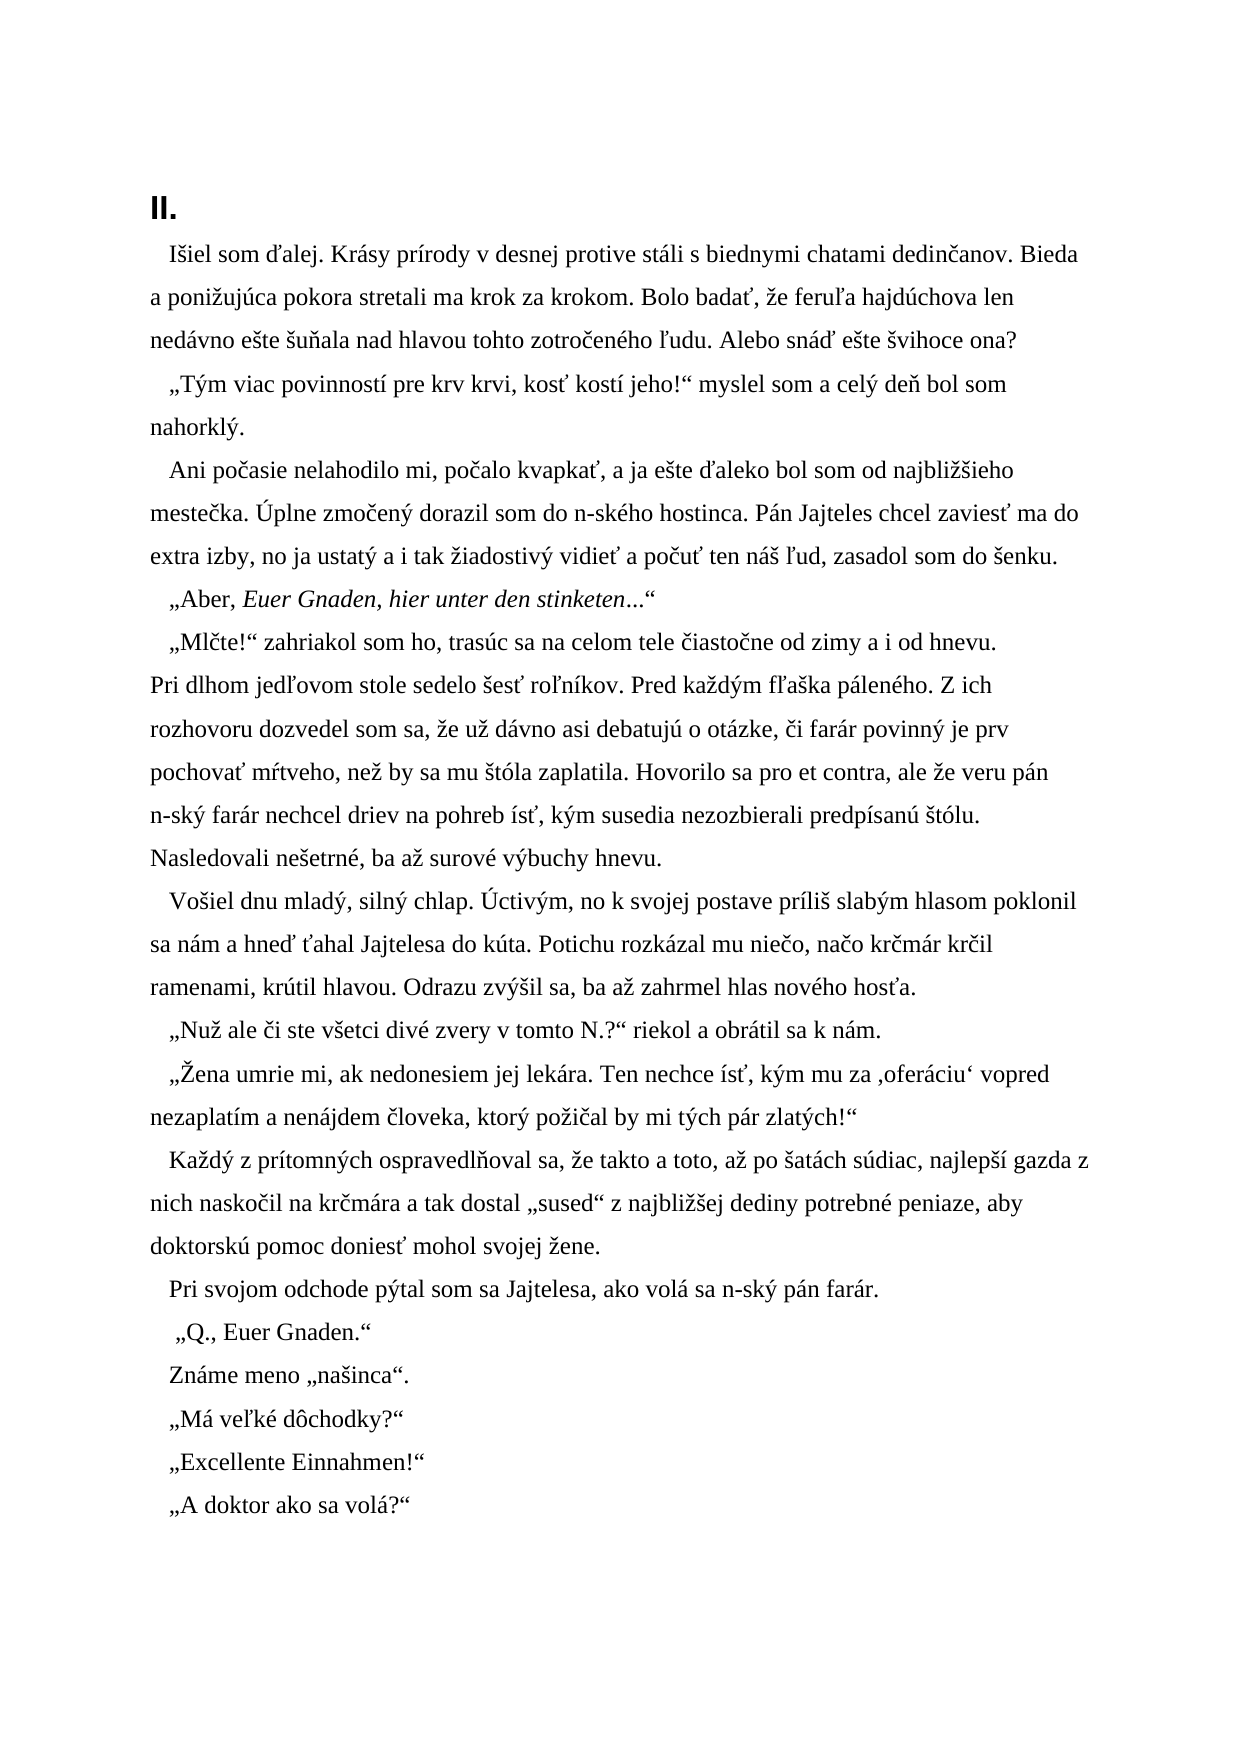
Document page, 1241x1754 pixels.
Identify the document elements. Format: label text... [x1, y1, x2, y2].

text Známe meno „našinca“. [150, 1361, 1090, 1389]
text „Mlčte!“ zahriakol som ho, trasúc sa na celom tele čiastočne od zimy a i od hnevu. [150, 627, 1090, 656]
text Vošiel dnu mladý, silný chlap. Úctivým, no k svojej postave príliš slabým hlasom poklonil sa nám a hneď ťahal Jajtelesa do kúta. Potichu rozkázal mu niečo, načo krčmár krčil ramenami, krútil hlavou. Odrazu zvýšil sa, ba až zahrmel hlas nového hosťa. [150, 886, 1090, 1001]
text „Má veľké dôchodky?“ [150, 1404, 1090, 1432]
text „Excellente Einnahmen!“ [150, 1447, 1090, 1476]
text Ani počasie nelahodilo mi, počalo kvapkať, a ja ešte ďaleko bol som od najbližšieho mestečka. Úplne zmočený dorazil som do n-ského hostinca. Pán Jajteles chcel zaviesť ma do extra izby, no ja ustatý a i tak žiadostivý vidieť a počuť ten náš ľud, zasadol som do šenku. [150, 455, 1090, 570]
text „A doktor ako sa volá?“ [150, 1490, 1090, 1519]
text „Žena umrie mi, ak nedonesiem jej lekára. Ten nechce ísť, kým mu za ,oferáciu‘ vopred nezaplatím a nenájdem človeka, ktorý požičal by mi tých pár zlatých!“ [150, 1059, 1090, 1131]
text „Tým viac povinností pre krv krvi, kosť kostí jeho!“ myslel som a celý deň bol som nahorklý. [150, 369, 1090, 441]
text Každý z prítomných ospravedlňoval sa, že takto a toto, až po šatách súdiac, najlepší gazda z nich naskočil na krčmára a tak dostal „sused“ z najbližšej dediny potrebné peniaze, aby doktorskú pomoc doniesť mohol svojej žene. [150, 1145, 1090, 1260]
text „Q., Euer Gnaden.“ [150, 1317, 1090, 1346]
subtitle II. [150, 150, 1090, 227]
text „Nuž ale či ste všetci divé zvery v tomto N.?“ riekol a obrátil sa k nám. [150, 1016, 1090, 1044]
text Pri dlhom jedľovom stole sedelo šesť roľníkov. Pred každým fľaška páleného. Z ich rozhovoru dozvedel som sa, že už dávno asi debatujú o otázke, či farár povinný je prv pochovať mŕtveho, než by sa mu štóla zaplatila. Hovorilo sa pro et contra, ale že veru pán n-ský farár nechcel driev na pohreb ísť, kým susedia nezozbierali predpísanú štólu. Nasledovali nešetrné, ba až surové výbuchy hnevu. [150, 671, 1090, 872]
text Išiel som ďalej. Krásy prírody v desnej protive stáli s biednymi chatami dedinčanov. Bieda a ponižujúca pokora stretali ma krok za krokom. Bolo badať, že feruľa hajdúchova len nedávno ešte šuňala nad hlavou tohto zotročeného ľudu. Alebo snáď ešte švihoce ona? [150, 239, 1090, 354]
text Pri svojom odchode pýtal som sa Jajtelesa, ako volá sa n-ský pán farár. [150, 1274, 1090, 1303]
text „Aber, Euer Gnaden, hier unter den stinketen...“ [150, 584, 1090, 613]
